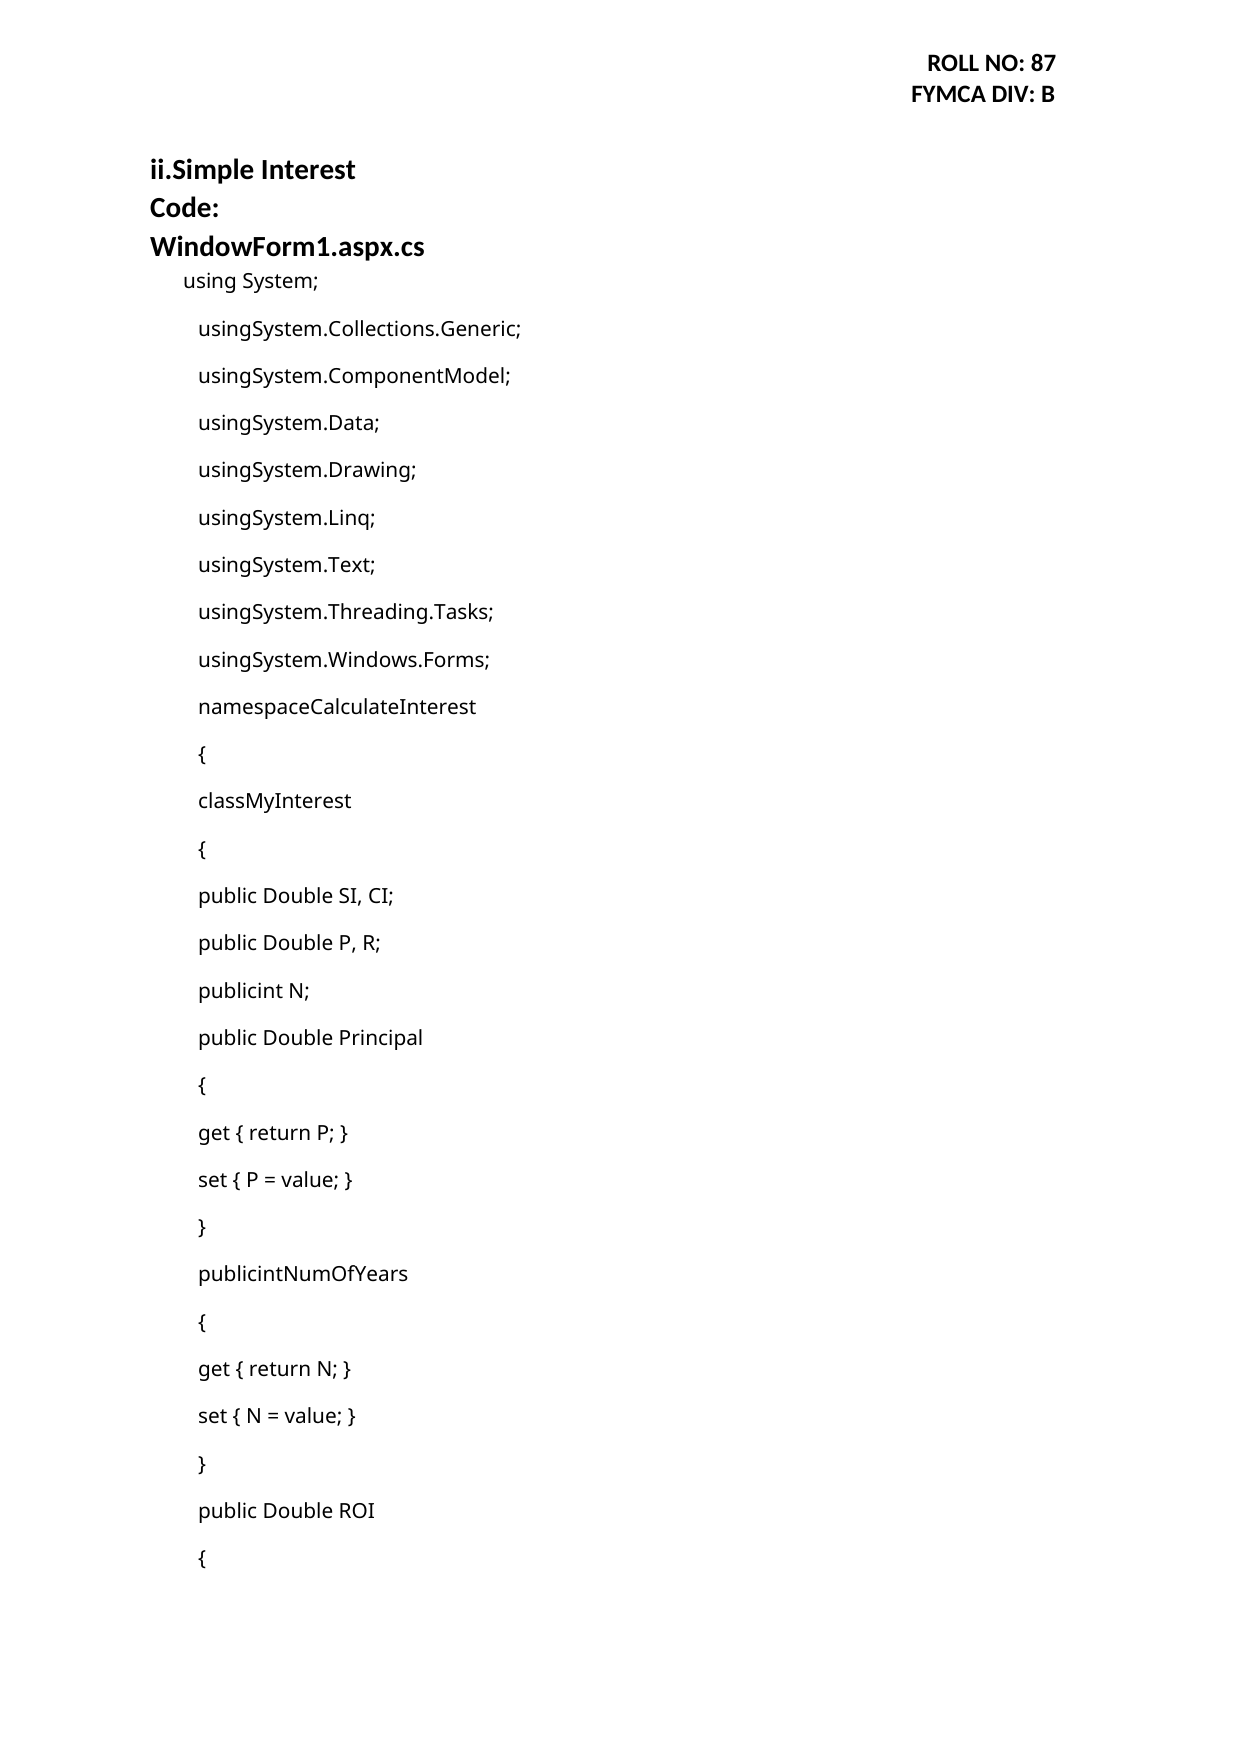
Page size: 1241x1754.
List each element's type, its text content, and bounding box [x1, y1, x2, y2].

text usingSystem.Threading.Tasks; [198, 597, 1089, 626]
text usingSystem.Text; [198, 550, 1089, 578]
text Code: [150, 189, 1089, 225]
text usingSystem.Collections.Generic; [198, 314, 1089, 342]
text set { P = value; } [198, 1165, 1089, 1193]
text } [198, 1212, 1089, 1241]
text using System; [150, 266, 1089, 295]
text public Double SI, CI; [198, 881, 1089, 909]
text } [198, 1449, 1089, 1477]
text ii.Simple Interest [150, 151, 1089, 187]
text { [198, 1543, 1089, 1572]
text { [198, 834, 1089, 862]
text usingSystem.Data; [198, 408, 1089, 437]
text public Double ROI [198, 1496, 1089, 1524]
text usingSystem.Windows.Forms; [198, 645, 1089, 673]
text publicintNumOfYears [198, 1259, 1089, 1288]
text { [198, 1307, 1089, 1335]
text set { N = value; } [198, 1401, 1089, 1430]
text get { return N; } [198, 1354, 1089, 1382]
text usingSystem.Linq; [198, 503, 1089, 531]
text namespaceCalculateInterest [198, 692, 1089, 720]
text { [198, 1070, 1089, 1099]
text publicint N; [198, 976, 1089, 1004]
text public Double P, R; [198, 928, 1089, 957]
text { [198, 739, 1089, 768]
text get { return P; } [198, 1118, 1089, 1146]
text classMyInterest [198, 787, 1089, 815]
text public Double Principal [198, 1023, 1089, 1051]
text WindowForm1.aspx.cs [150, 228, 1089, 263]
text usingSystem.Drawing; [198, 456, 1089, 484]
text usingSystem.ComponentModel; [198, 361, 1089, 389]
